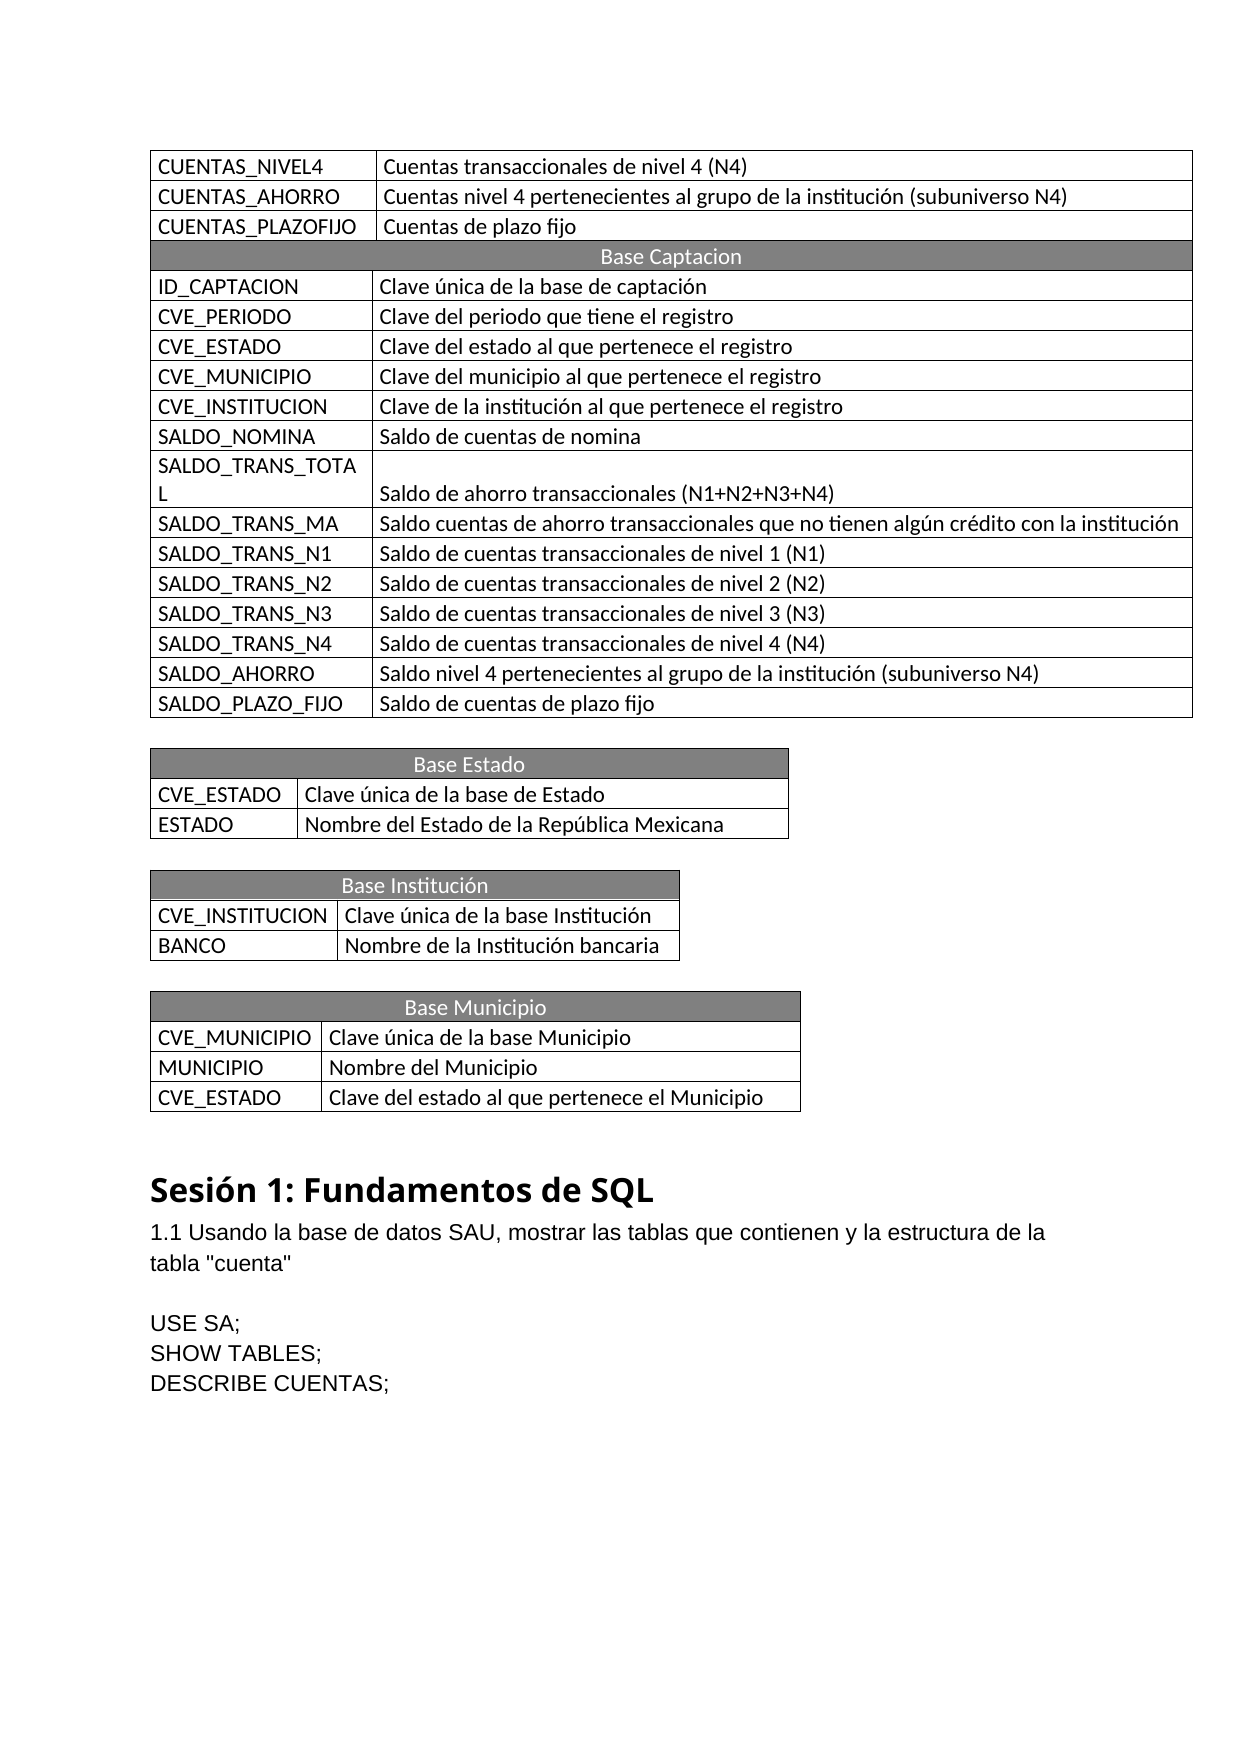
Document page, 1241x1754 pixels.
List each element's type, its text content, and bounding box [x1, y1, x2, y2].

table_cell Cuentas transaccionales de nivel 4 (N4) [377, 151, 1192, 180]
table_cell Clave única de la base Institución [338, 901, 679, 929]
table_header Base Institución [151, 871, 679, 899]
table_cell CVE_ESTADO [151, 1082, 321, 1111]
table_cell CVE_INSTITUCION [151, 901, 337, 929]
table_cell SALDO_TRANS_N4 [151, 628, 372, 657]
table_cell Saldo de cuentas transaccionales de nivel 4 (N4) [373, 628, 1192, 657]
table_cell Cuentas nivel 4 pertenecientes al grupo de la institución (subuniverso N4) [377, 181, 1192, 210]
table_cell CVE_MUNICIPIO [151, 1022, 321, 1051]
table_cell SALDO_NOMINA [151, 421, 372, 450]
table_cell Cuentas de plazo fijo [377, 211, 1192, 240]
table_cell Clave del estado al que pertenece el registro [373, 331, 1192, 360]
table_cell Saldo de cuentas de plazo fijo [373, 688, 1192, 717]
table_cell Clave única de la base Municipio [322, 1022, 800, 1051]
table_cell Clave del periodo que tiene el registro [373, 301, 1192, 330]
table_cell SALDO_TRANS_N2 [151, 568, 372, 597]
table_cell Base Captacion [151, 241, 1192, 270]
table_cell Saldo de cuentas transaccionales de nivel 3 (N3) [373, 598, 1192, 627]
table_cell Saldo de ahorro transaccionales (N1+N2+N3+N4) [373, 451, 1192, 507]
table_cell Saldo de cuentas transaccionales de nivel 1 (N1) [373, 538, 1192, 567]
table_cell MUNICIPIO [151, 1052, 321, 1081]
table_cell SALDO_TRANS_N3 [151, 598, 372, 627]
table_cell ESTADO [151, 809, 297, 838]
table_cell ID_CAPTACION [151, 271, 372, 300]
table_cell Clave de la institución al que pertenece el registro [373, 391, 1192, 420]
table_cell CUENTAS_AHORRO [151, 181, 376, 210]
text 1.1 Usando la base de datos SAU, mostrar las tablas que contienen y la estructura de la tabla "cuenta" [150, 1219, 1090, 1276]
table_cell SALDO_AHORRO [151, 658, 372, 687]
table_cell CVE_MUNICIPIO [151, 361, 372, 390]
table_cell Clave única de la base de captación [373, 271, 1192, 300]
table_cell Nombre del Estado de la República Mexicana [298, 809, 788, 838]
table_cell CUENTAS_PLAZOFIJO [151, 211, 376, 240]
table_cell CVE_INSTITUCION [151, 391, 372, 420]
table_cell CVE_PERIODO [151, 301, 372, 330]
table_cell CVE_ESTADO [151, 331, 372, 360]
table_cell CVE_ESTADO [151, 779, 297, 808]
table_cell Nombre de la Institución bancaria [338, 931, 679, 959]
text SHOW TABLES; [150, 1340, 1090, 1366]
table_cell SALDO_TRANS_MA [151, 508, 372, 537]
table_cell BANCO [151, 931, 337, 959]
table_cell Clave del municipio al que pertenece el registro [373, 361, 1192, 390]
table_cell SALDO_TRANS_N1 [151, 538, 372, 567]
table_cell Saldo de cuentas de nomina [373, 421, 1192, 450]
table_cell Saldo nivel 4 pertenecientes al grupo de la institución (subuniverso N4) [373, 658, 1192, 687]
text USE SA; [150, 1310, 1090, 1336]
table_cell Clave del estado al que pertenece el Municipio [322, 1082, 800, 1111]
subtitle Sesión 1: Fundamentos de SQL [150, 1167, 1090, 1212]
text DESCRIBE CUENTAS; [150, 1370, 1090, 1397]
table_cell SALDO_TRANS_TOTAL [151, 451, 372, 507]
table_header Base Estado [151, 749, 788, 778]
table_cell SALDO_PLAZO_FIJO [151, 688, 372, 717]
table_cell Saldo de cuentas transaccionales de nivel 2 (N2) [373, 568, 1192, 597]
table_cell Saldo cuentas de ahorro transaccionales que no tienen algún crédito con la institución [373, 508, 1192, 537]
table_cell Clave única de la base de Estado [298, 779, 788, 808]
table_header Base Municipio [151, 992, 800, 1021]
table_cell Nombre del Municipio [322, 1052, 800, 1081]
table_cell CUENTAS_NIVEL4 [151, 151, 376, 180]
